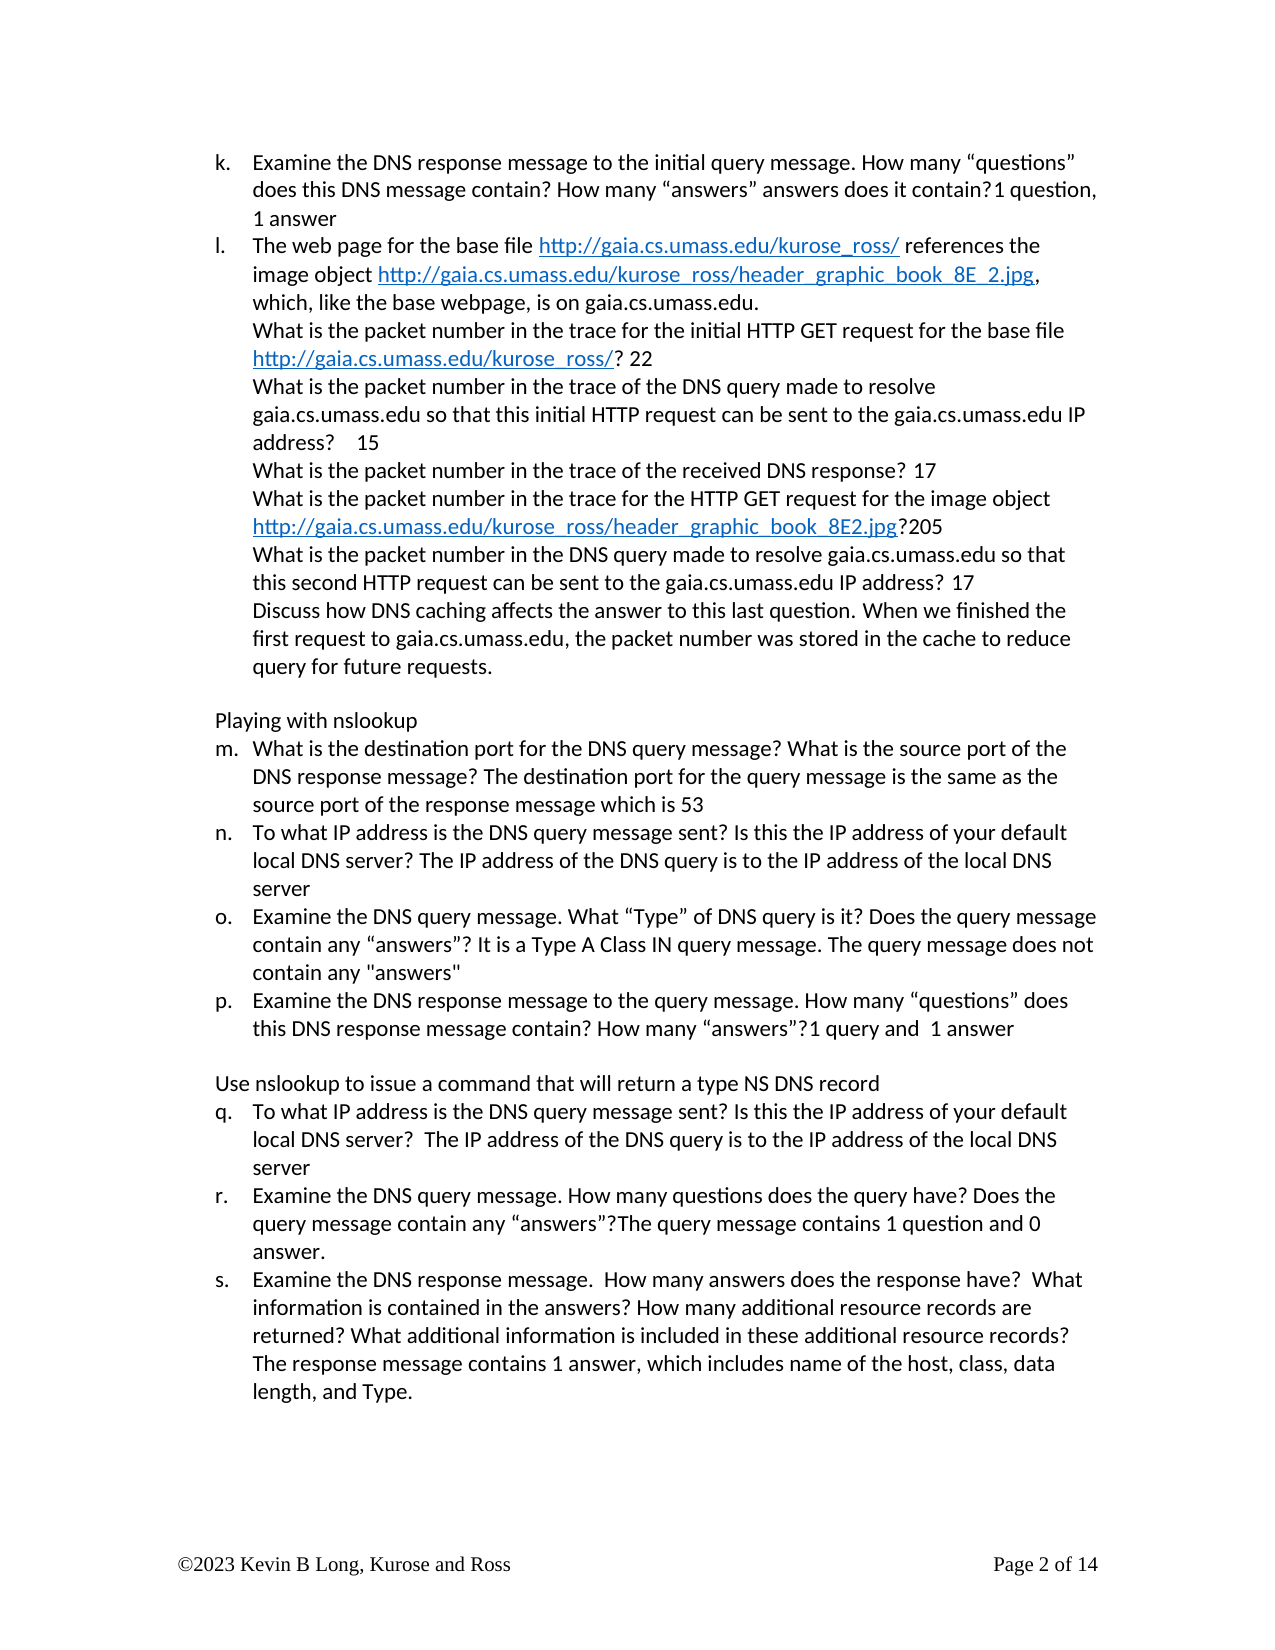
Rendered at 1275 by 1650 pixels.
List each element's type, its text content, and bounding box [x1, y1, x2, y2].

list Examine the DNS query message. How many questions does the query have? Does the query message contain any “answers”?The query message contains 1 question and 0 answer. [215, 1181, 1098, 1265]
list To what IP address is the DNS query message sent? Is this the IP address of your default local DNS server? The IP address of the DNS query is to the IP address of the local DNS server [215, 818, 1098, 902]
list To what IP address is the DNS query message sent? Is this the IP address of your default local DNS server? The IP address of the DNS query is to the IP address of the local DNS server [215, 1097, 1098, 1181]
list Examine the DNS response message. How many answers does the response have? What information is contained in the answers? How many additional resource records are returned? What additional information is included in these additional resource records? The response message contains 1 answer, which includes name of the host, class, data length, and Type. [215, 1265, 1098, 1405]
text Playing with nslookup [215, 706, 1098, 734]
list What is the destination port for the DNS query message? What is the source port of the DNS response message? The destination port for the query message is the same as the source port of the response message which is 53 [215, 734, 1098, 818]
list The web page for the base file http://gaia.cs.umass.edu/kurose_ross/ references the image object http://gaia.cs.umass.edu/kurose_ross/header_graphic_book_8E_2.jpg, which, like the base webpage, is on gaia.cs.umass.edu. What is the packet number in the trace for the initial HTTP GET request for the base file http://gaia.cs.umass.edu/kurose_ross/? 22 What is the packet number in the trace of the DNS query made to resolve gaia.cs.umass.edu so that this initial HTTP request can be sent to the gaia.cs.umass.edu IP address? 15 What is the packet number in the trace of the received DNS response? 17 What is the packet number in the trace for the HTTP GET request for the image object http://gaia.cs.umass.edu/kurose_ross/header_graphic_book_8E2.jpg?205 What is the packet number in the DNS query made to resolve gaia.cs.umass.edu so that this second HTTP request can be sent to the gaia.cs.umass.edu IP address? 17 Discuss how DNS caching affects the answer to this last question. When we finished the first request to gaia.cs.umass.edu, the packet number was stored in the cache to reduce query for future requests. [215, 232, 1098, 680]
list Examine the DNS response message to the initial query message. How many “questions” does this DNS message contain? How many “answers” answers does it contain?1 question, 1 answer [215, 148, 1098, 232]
text Use nslookup to issue a command that will return a type NS DNS record [215, 1069, 1098, 1097]
list Examine the DNS query message. What “Type” of DNS query is it? Does the query message contain any “answers”? It is a Type A Class IN query message. The query message does not contain any "answers" [215, 902, 1098, 987]
list Examine the DNS response message to the query message. How many “questions” does this DNS response message contain? How many “answers”?1 query and 1 answer [215, 987, 1098, 1043]
